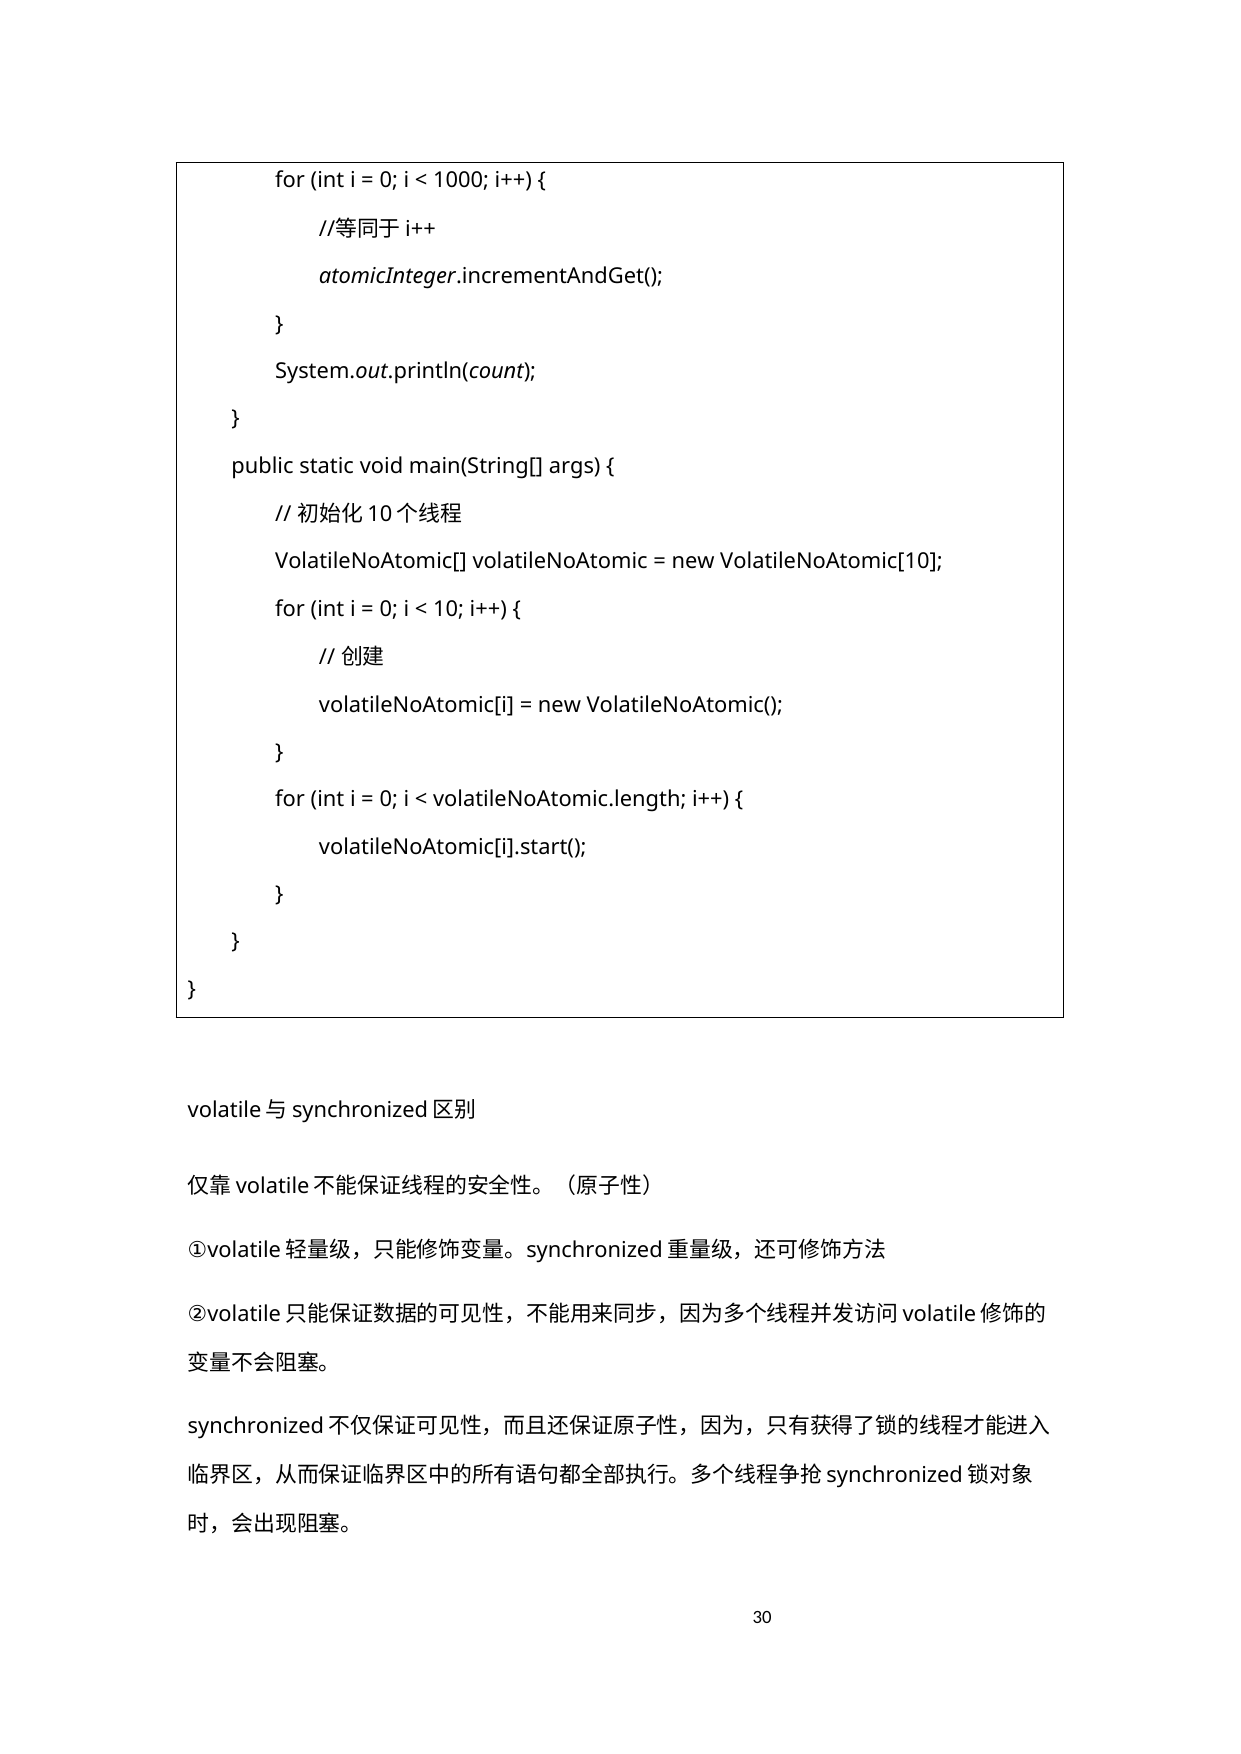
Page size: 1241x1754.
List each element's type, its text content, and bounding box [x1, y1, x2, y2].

text ②volatile只能保证数据的可见性，不能用来同步，因为多个线程并发访问volatile修饰的变量不会阻塞。 [187, 1295, 1053, 1377]
text ①volatile轻量级，只能修饰变量。synchronized重量级，还可修饰方法 [187, 1231, 1053, 1264]
subtitle volatile与synchronized区别 [187, 1092, 1053, 1124]
text synchronized不仅保证可见性，而且还保证原子性，因为，只有获得了锁的线程才能进入临界区，从而保证临界区中的所有语句都全部执行。多个线程争抢synchronized锁对象时，会出现阻塞。 [187, 1408, 1053, 1538]
text 仅靠volatile不能保证线程的安全性。（原子性） [187, 1167, 1053, 1200]
